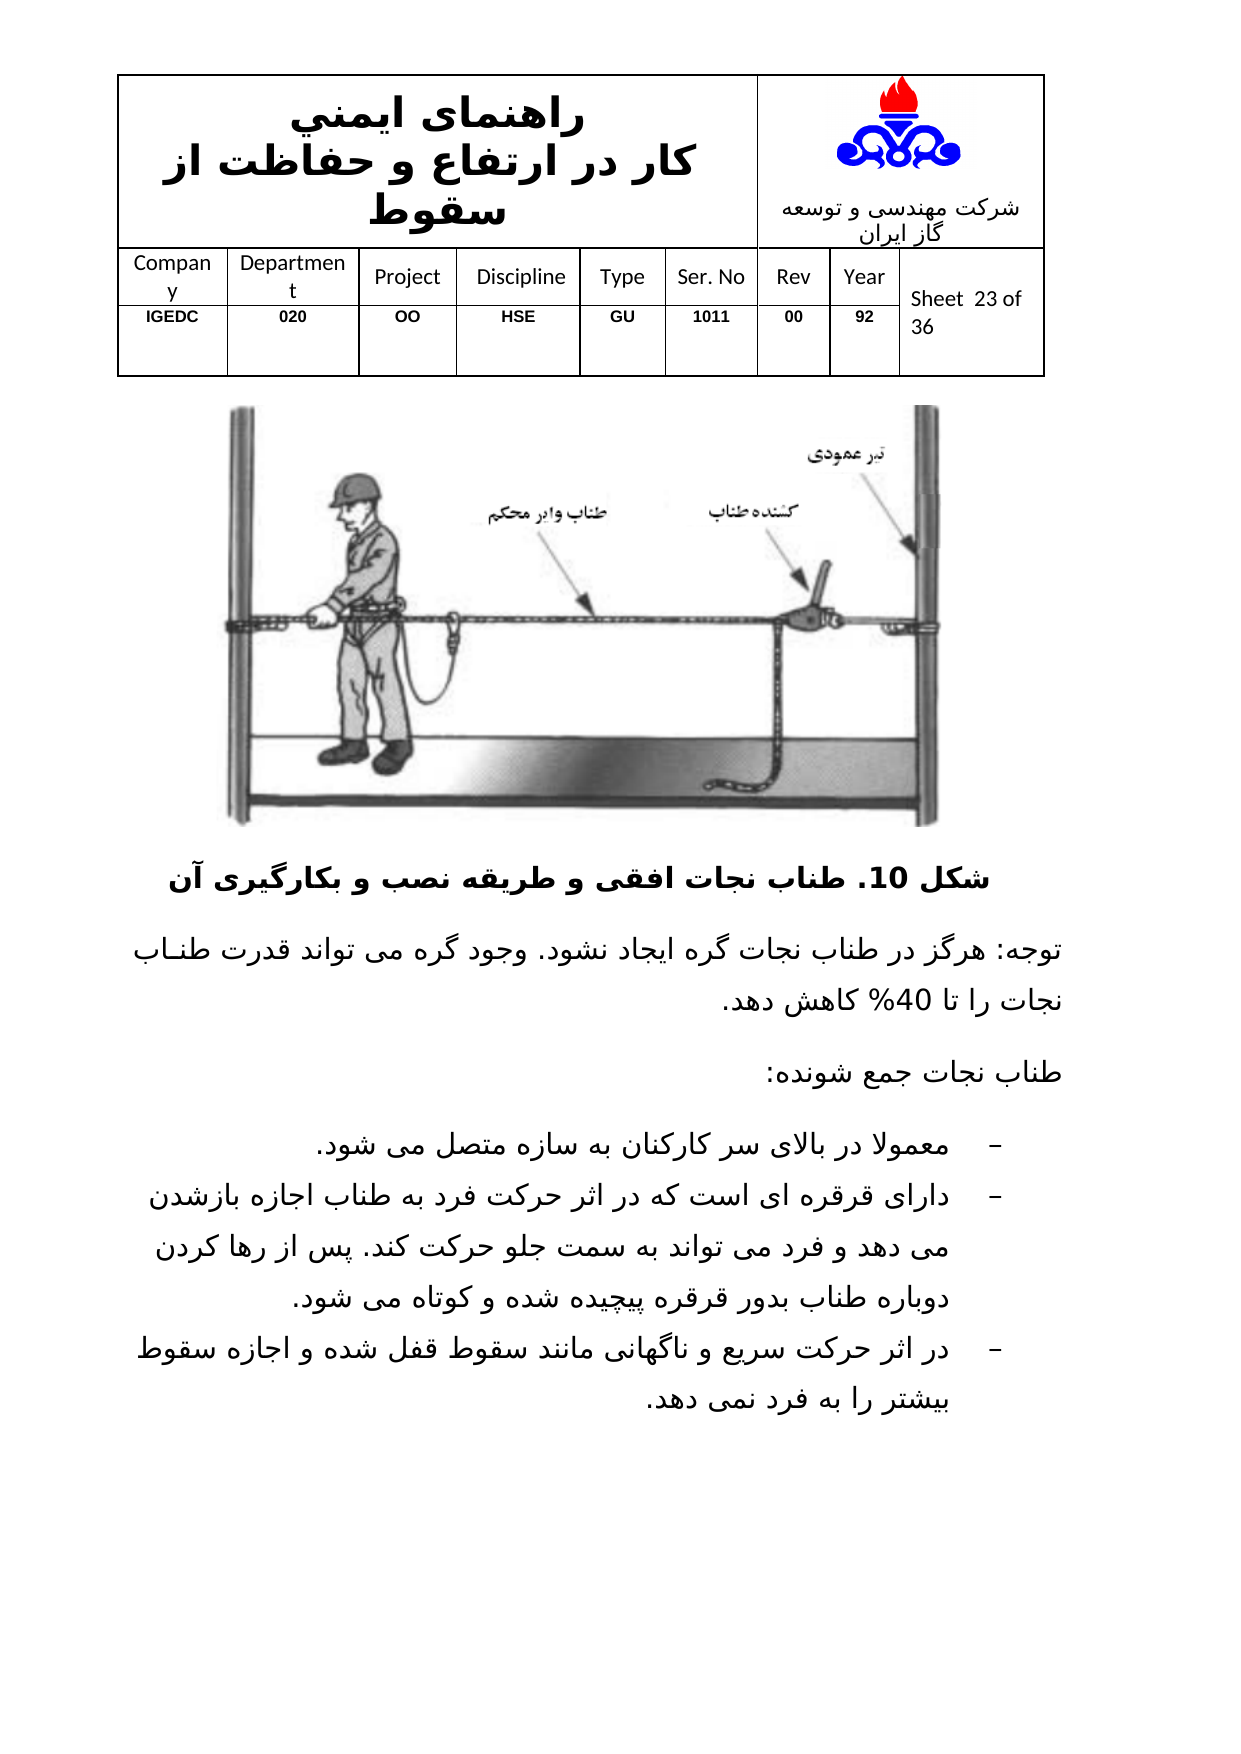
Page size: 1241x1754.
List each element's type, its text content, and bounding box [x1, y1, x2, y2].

picture [216, 405, 942, 827]
list در اثر حرکت سریع و ناگهانی مانند سقوط قفل شده و اجازه سقوط بیشتر را به فرد نمی دهد. [133, 1331, 988, 1416]
text توجه: هرگز در طناب نجات گره ایجاد نشود. وجود گره می تواند قدرت طناب نجات را تا 40% کاهش دهد. [133, 933, 1063, 1018]
list دارای قرقره ای است که در اثر حرکت فرد به طناب اجازه بازشدن می دهد و فرد می تواند به سمت جلو حرکت کند. پس از رها کردن دوباره طناب بدور قرقره پیچیده شده و کوتاه می شود. [133, 1178, 988, 1314]
text طناب نجات جمع شونده: [133, 1055, 1063, 1089]
picture [824, 76, 977, 169]
list معمولا در بالای سر کارکنان به سازه متصل می شود. [133, 1127, 988, 1161]
text شکل 10. طناب نجات افقی و طریقه نصب و بکارگیری آن [133, 861, 1026, 895]
